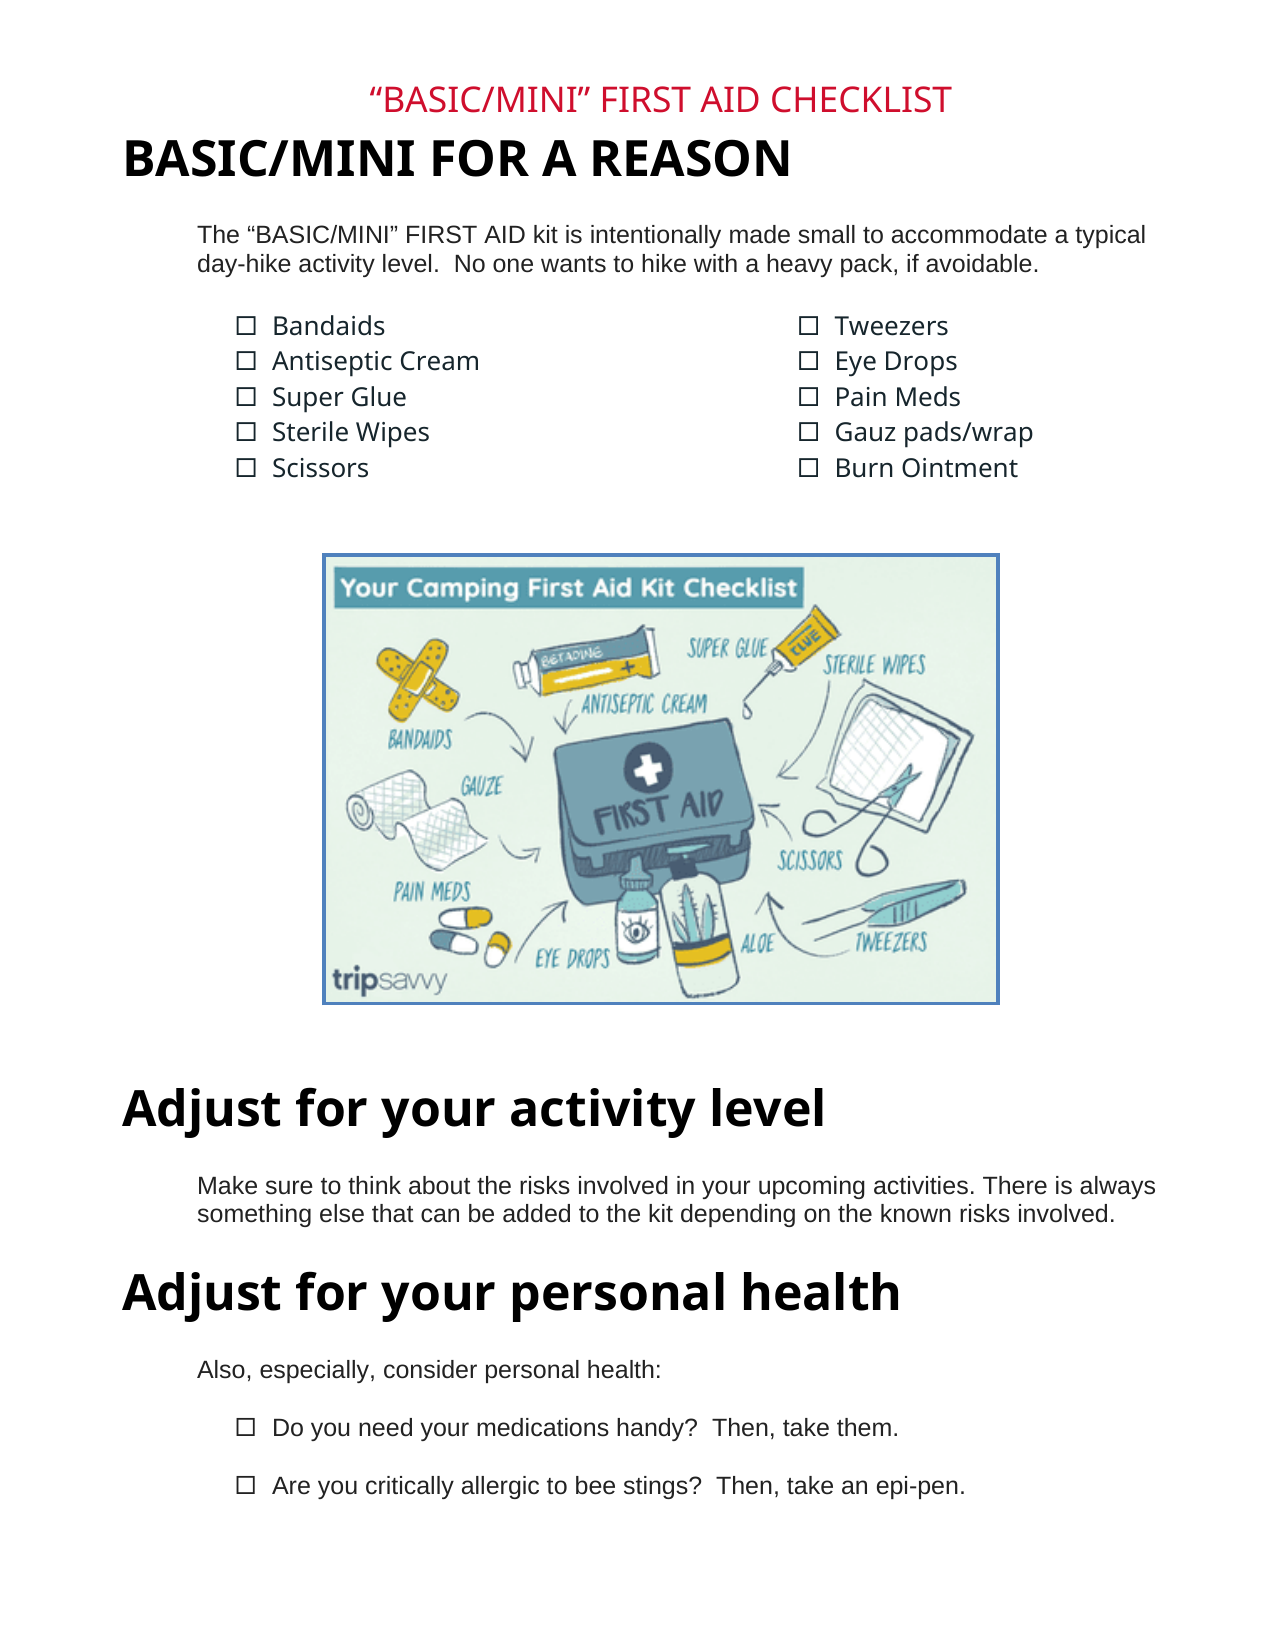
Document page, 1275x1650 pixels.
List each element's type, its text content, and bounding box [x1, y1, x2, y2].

text Make sure to think about the risks involved in your upcoming activities. There is always something else that can be added to the kit depending on the known risks involved. [197, 1171, 1200, 1228]
picture [326, 557, 996, 1002]
text The “BASIC/MINI” FIRST AID kit is intentionally made small to accommodate a typical day-hike activity level. No one wants to hike with a heavy pack, if avoidable. [197, 221, 1200, 278]
list Do you need your medications handy? Then, take them. [234, 1413, 1200, 1441]
text Also, especially, consider personal health: [197, 1355, 1200, 1383]
text Adjust for your activity level [122, 1073, 1200, 1142]
list Antiseptic Cream [234, 343, 637, 378]
list Sterile Wipes [234, 414, 637, 449]
text BASIC/MINI FOR A REASON [122, 123, 1200, 191]
list Are you critically allergic to bee stings? Then, take an epi-pen. [234, 1471, 1200, 1499]
list Tweezers [797, 307, 1200, 343]
list Super Glue [234, 378, 637, 414]
text Adjust for your personal health [122, 1257, 1200, 1326]
list Burn Ointment [797, 449, 1200, 485]
list Eye Drops [797, 343, 1200, 378]
list Scissors [234, 449, 637, 485]
list Gauz pads/wrap [797, 414, 1200, 449]
list Bandaids [234, 307, 637, 343]
list Pain Meds [797, 378, 1200, 414]
